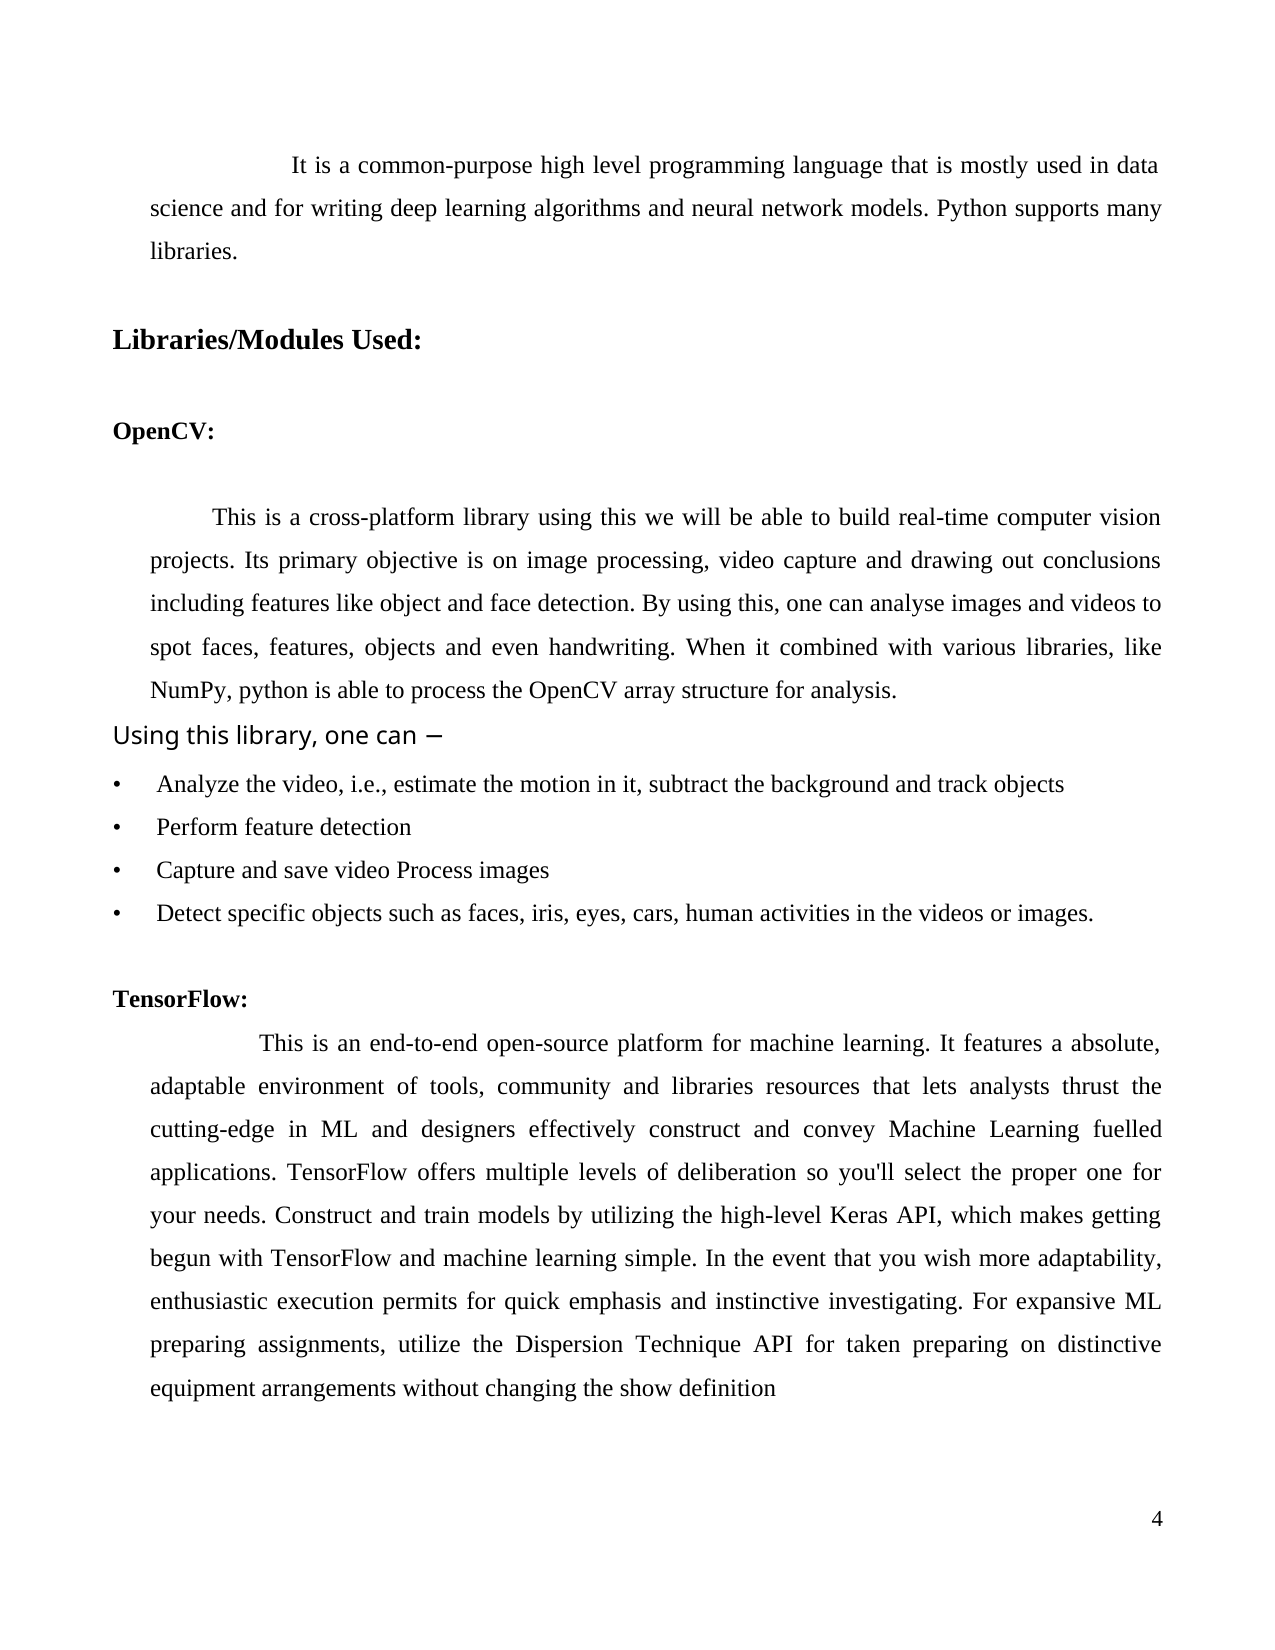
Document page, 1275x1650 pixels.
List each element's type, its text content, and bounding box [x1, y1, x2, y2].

text • Capture and save video Process images [112, 855, 1163, 884]
text This is an end-to-end open-source platform for machine learning. It features a absolute, adaptable environment of tools, community and libraries resources that lets analysts thrust the cutting-edge in ML and designers effectively construct and convey Machine Learning fuelled applications. TensorFlow offers multiple levels of deliberation so you'll select the proper one for your needs. Construct and train models by utilizing the high-level Keras API, which makes getting begun with TensorFlow and machine learning simple. In the event that you wish more adaptability, enthusiastic execution permits for quick emphasis and instinctive investigating. For expansive ML preparing assignments, utilize the Dispersion Technique API for taken preparing on distinctive equipment arrangements without changing the show definition [112, 1028, 1163, 1401]
text • Analyze the video, i.e., estimate the motion in it, subtract the background and track objects [112, 769, 1163, 798]
text • Detect specific objects such as faces, iris, eyes, cars, human activities in the videos or images. [112, 898, 1163, 927]
text It is a common-purpose high level programming language that is mostly used in data science and for writing deep learning algorithms and neural network models. Python supports many libraries. [112, 150, 1163, 265]
text OpenCV: [112, 416, 1163, 445]
text Libraries/Modules Used: [112, 322, 1163, 356]
text TensorFlow: [112, 984, 1163, 1013]
text This is a cross-platform library using this we will be able to build real-time computer vision projects. Its primary objective is on image processing, video capture and drawing out conclusions including features like object and face detection. By using this, one can analyse images and videos to spot faces, features, objects and even handwriting. When it combined with various libraries, like NumPy, python is able to process the OpenCV array structure for analysis. [112, 502, 1163, 703]
text • Perform feature detection [112, 812, 1163, 841]
